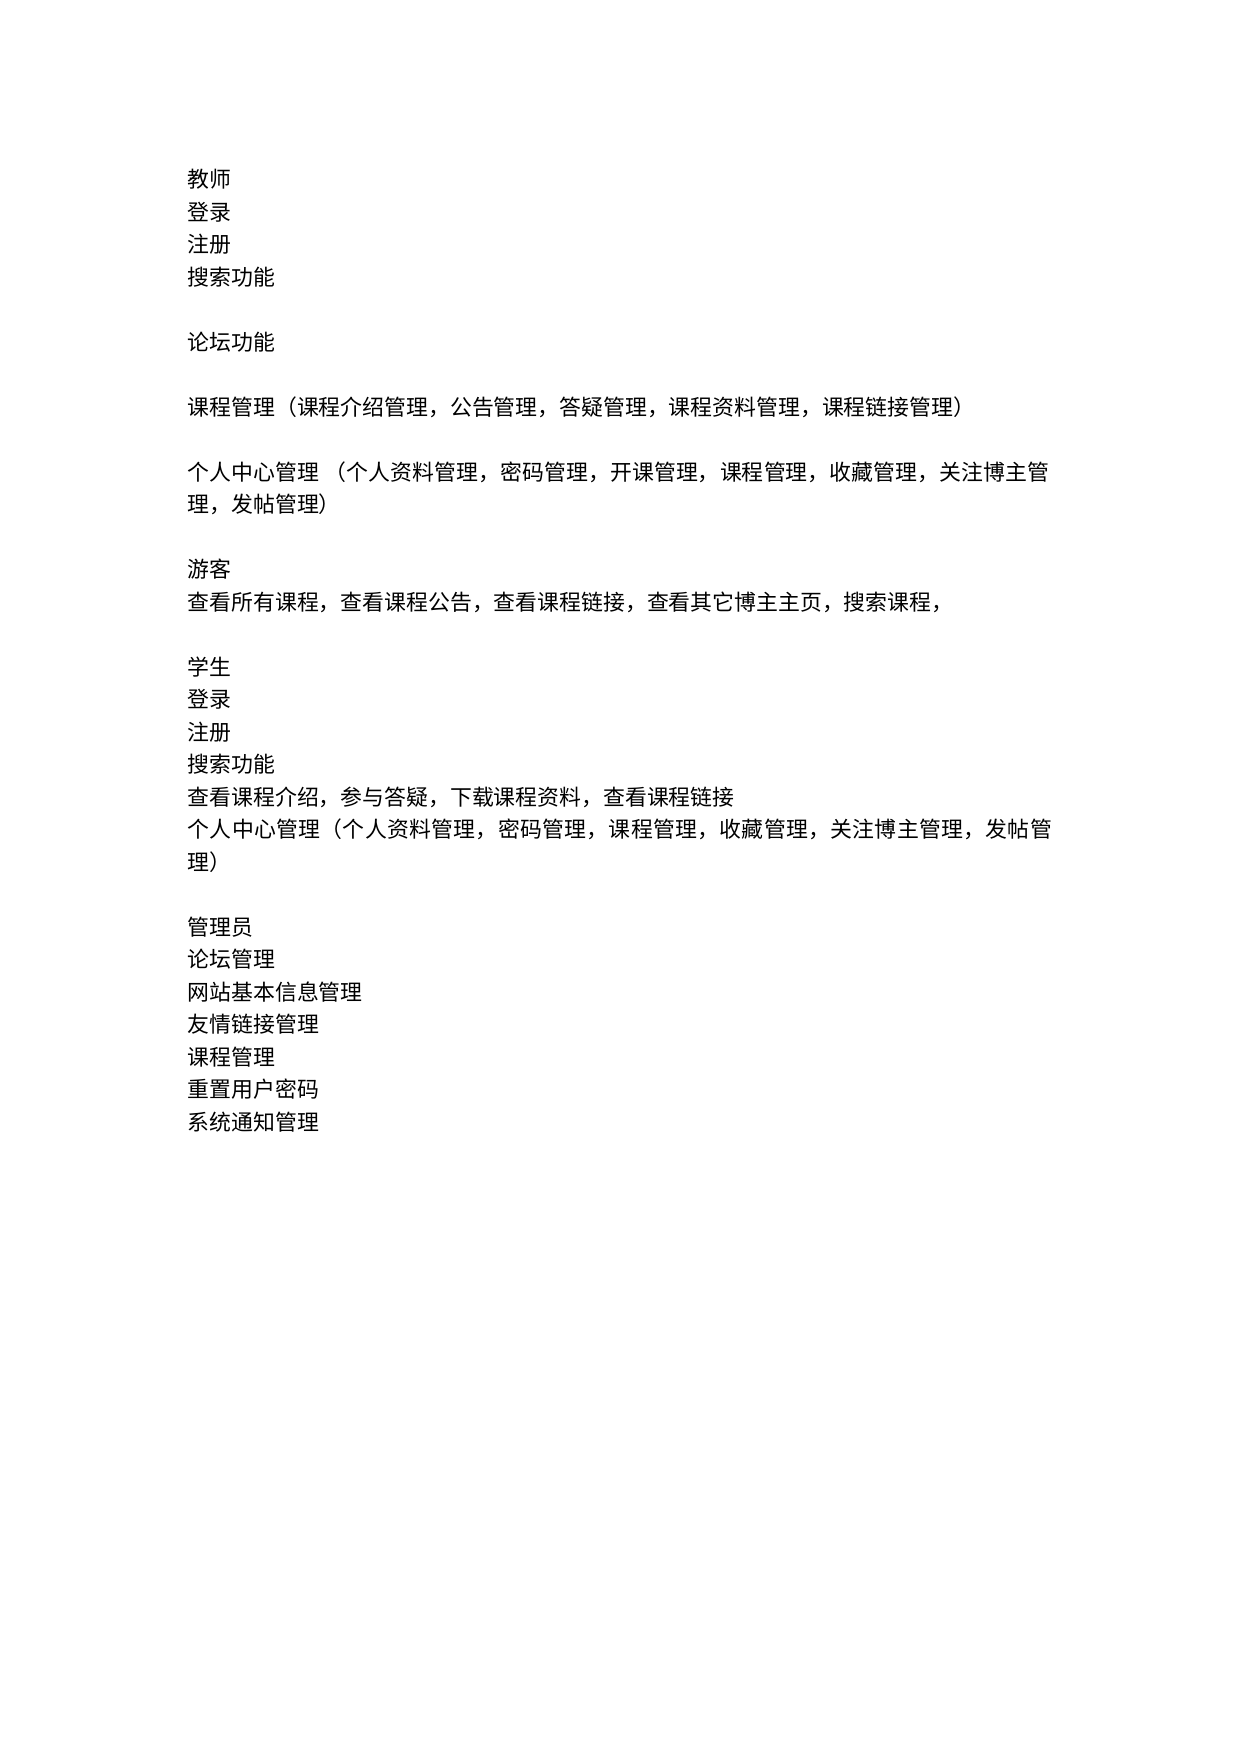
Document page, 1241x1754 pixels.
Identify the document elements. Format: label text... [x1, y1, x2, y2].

text 学生 [187, 649, 1053, 682]
text 论坛功能 [187, 324, 1053, 357]
text 管理员 [187, 909, 1053, 942]
text 搜索功能 [187, 259, 1053, 292]
text 游客 [187, 552, 1053, 584]
text 登录 [187, 194, 1053, 227]
text 网站基本信息管理 [187, 974, 1053, 1007]
text 查看课程介绍，参与答疑，下载课程资料，查看课程链接 [187, 779, 1053, 812]
text 课程管理 [187, 1039, 1053, 1072]
text 查看所有课程，查看课程公告，查看课程链接，查看其它博主主页，搜索课程， [187, 584, 1053, 617]
text 个人中心管理 （个人资料管理，密码管理，开课管理，课程管理，收藏管理，关注博主管理，发帖管理） [187, 454, 1053, 519]
text 注册 [187, 714, 1053, 747]
text 论坛管理 [187, 942, 1053, 974]
text 登录 [187, 682, 1053, 714]
text 教师 [187, 162, 1053, 194]
text 注册 [187, 227, 1053, 259]
text 课程管理（课程介绍管理，公告管理，答疑管理，课程资料管理，课程链接管理） [187, 389, 1053, 422]
text 重置用户密码 [187, 1072, 1053, 1104]
text 个人中心管理（个人资料管理，密码管理，课程管理，收藏管理，关注博主管理，发帖管理） [187, 812, 1053, 877]
text 友情链接管理 [187, 1007, 1053, 1039]
text 搜索功能 [187, 747, 1053, 779]
text 系统通知管理 [187, 1104, 1053, 1137]
